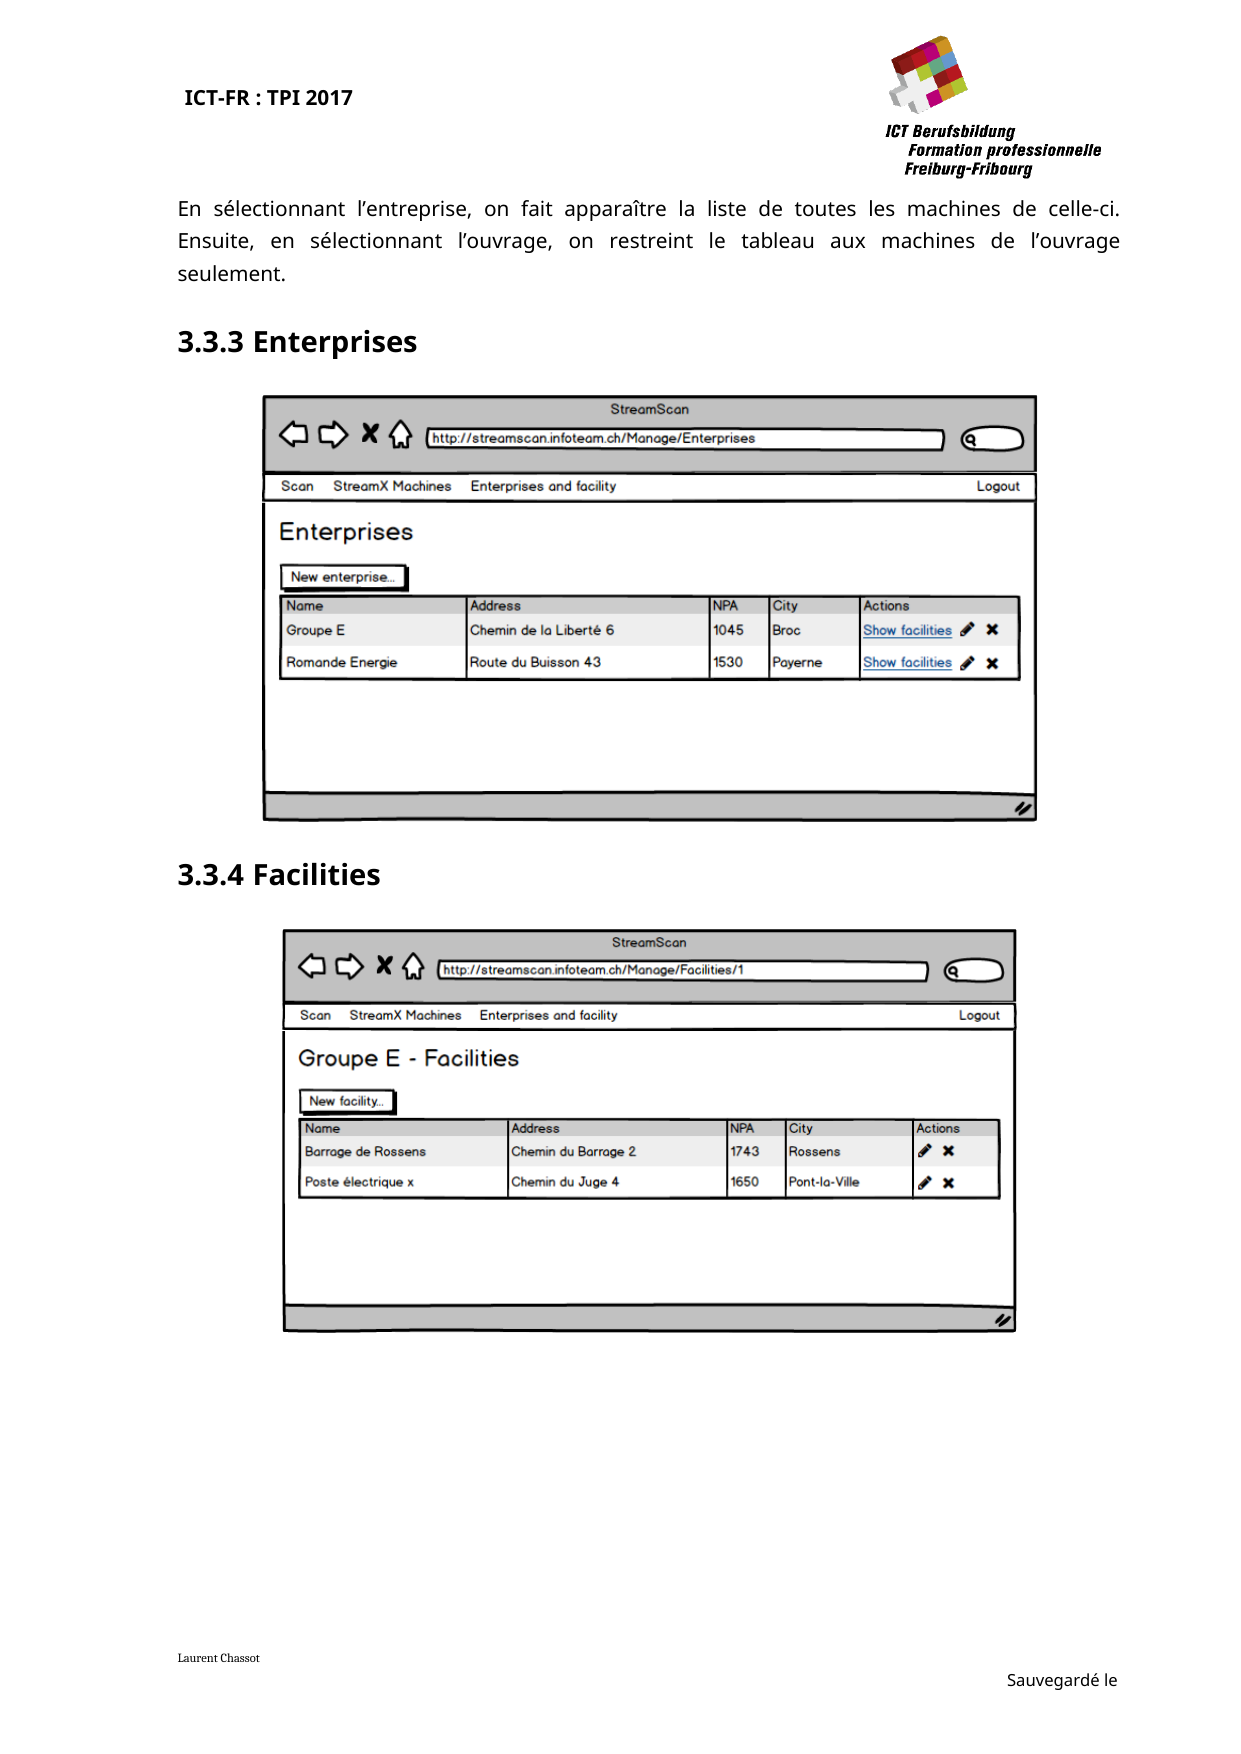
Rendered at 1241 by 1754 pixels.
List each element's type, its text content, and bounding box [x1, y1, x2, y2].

picture [262, 395, 1038, 822]
subtitle Facilities [177, 854, 1122, 894]
picture [862, 21, 1122, 194]
subtitle Enterprises [177, 321, 1122, 361]
picture [282, 929, 1017, 1333]
text En sélectionnant l’entreprise, on fait apparaître la liste de toutes les machines de celle-ci. Ensuite, en sélectionnant l’ouvrage, on restreint le tableau aux machines de l’ouvrage seulement. [177, 194, 1122, 287]
